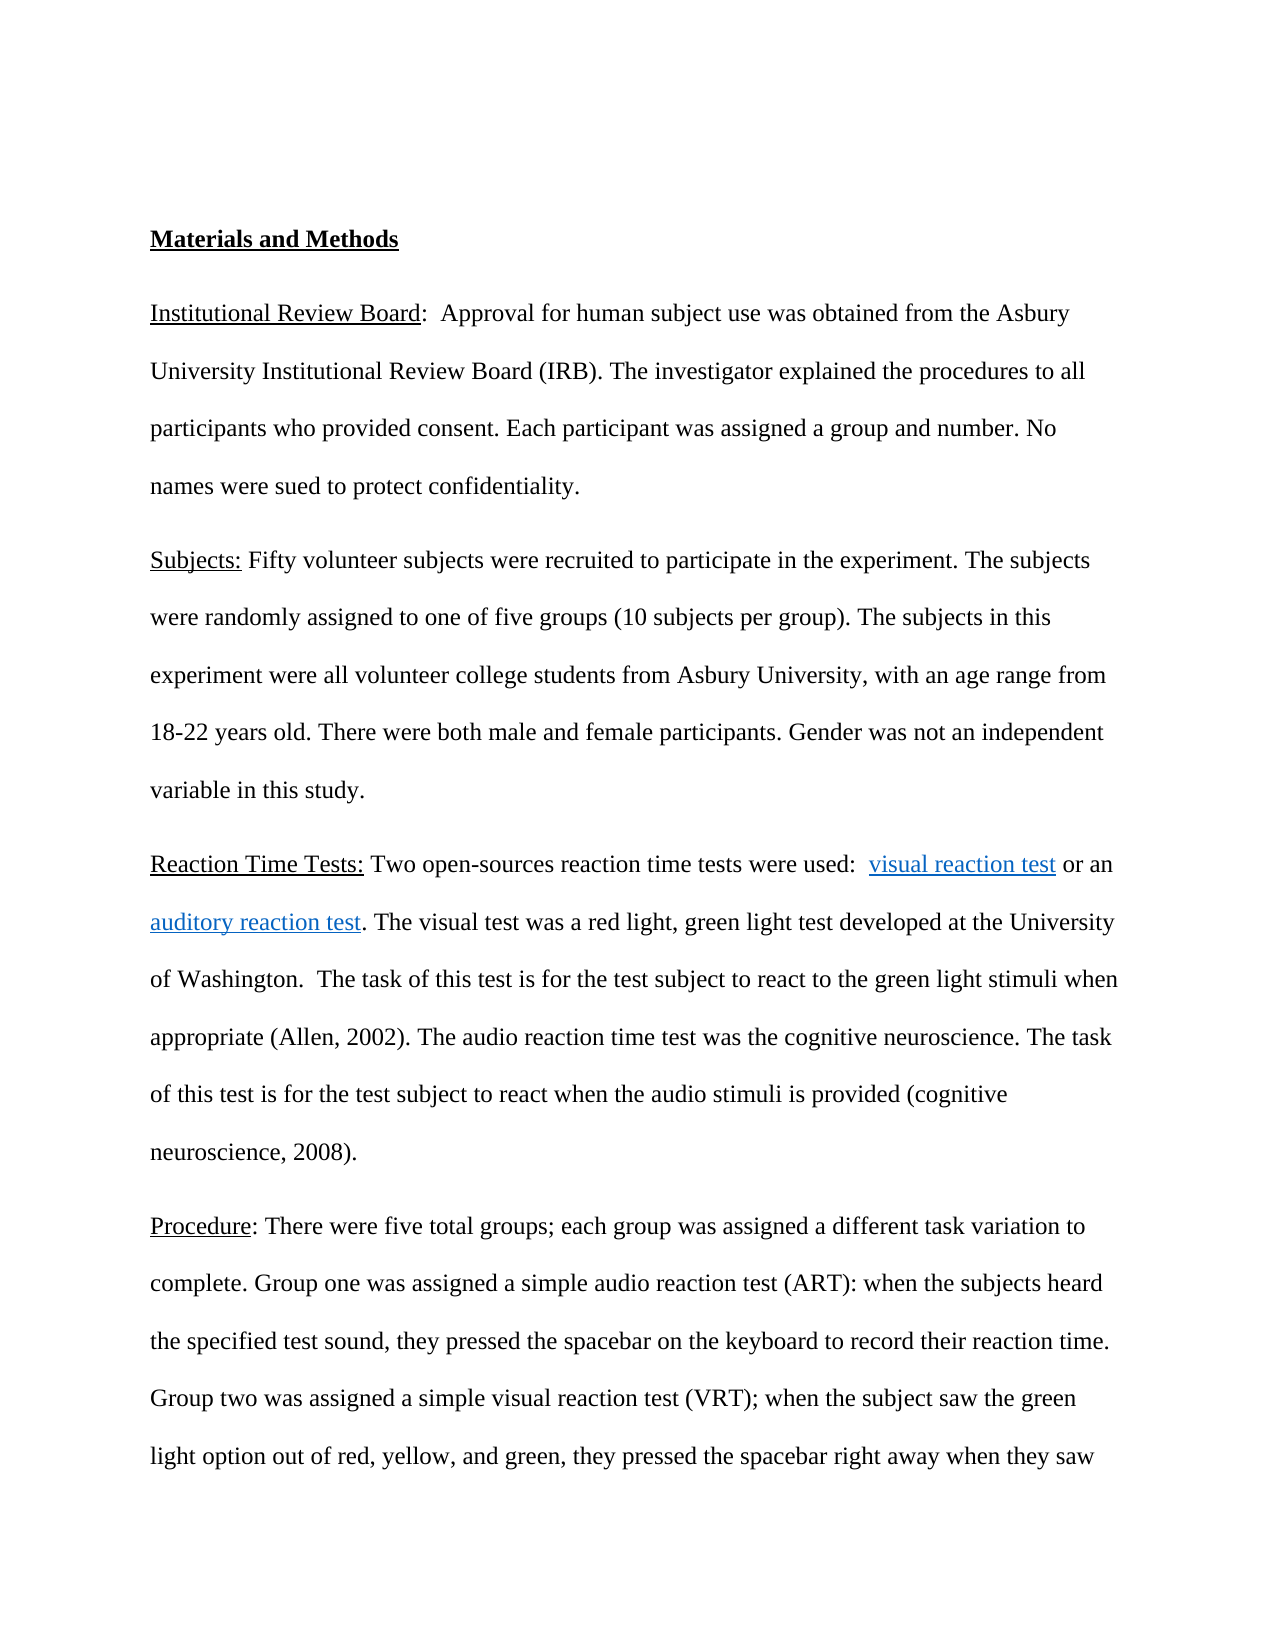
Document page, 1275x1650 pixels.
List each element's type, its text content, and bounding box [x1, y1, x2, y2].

text Institutional Review Board: Approval for human subject use was obtained from the Asbury University Institutional Review Board (IRB). The investigator explained the procedures to all participants who provided consent. Each participant was assigned a group and number. No names were sued to protect confidentiality. [150, 298, 1125, 499]
text Materials and Methods [150, 224, 1125, 253]
text Subjects: Fifty volunteer subjects were recruited to participate in the experiment. The subjects were randomly assigned to one of five groups (10 subjects per group). The subjects in this experiment were all volunteer college students from Asbury University, with an age range from 18-22 years old. There were both male and female participants. Gender was not an independent variable in this study. [150, 545, 1125, 804]
text Reaction Time Tests: Two open-sources reaction time tests were used: visual reaction test or an auditory reaction test. The visual test was a red light, green light test developed at the University of Washington. The task of this test is for the test subject to react to the green light stimuli when appropriate (Allen, 2002). The audio reaction time test was the cognitive neuroscience. The task of this test is for the test subject to react when the audio stimuli is provided (cognitive neuroscience, 2008). [150, 849, 1125, 1165]
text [150, 1211, 1125, 1469]
